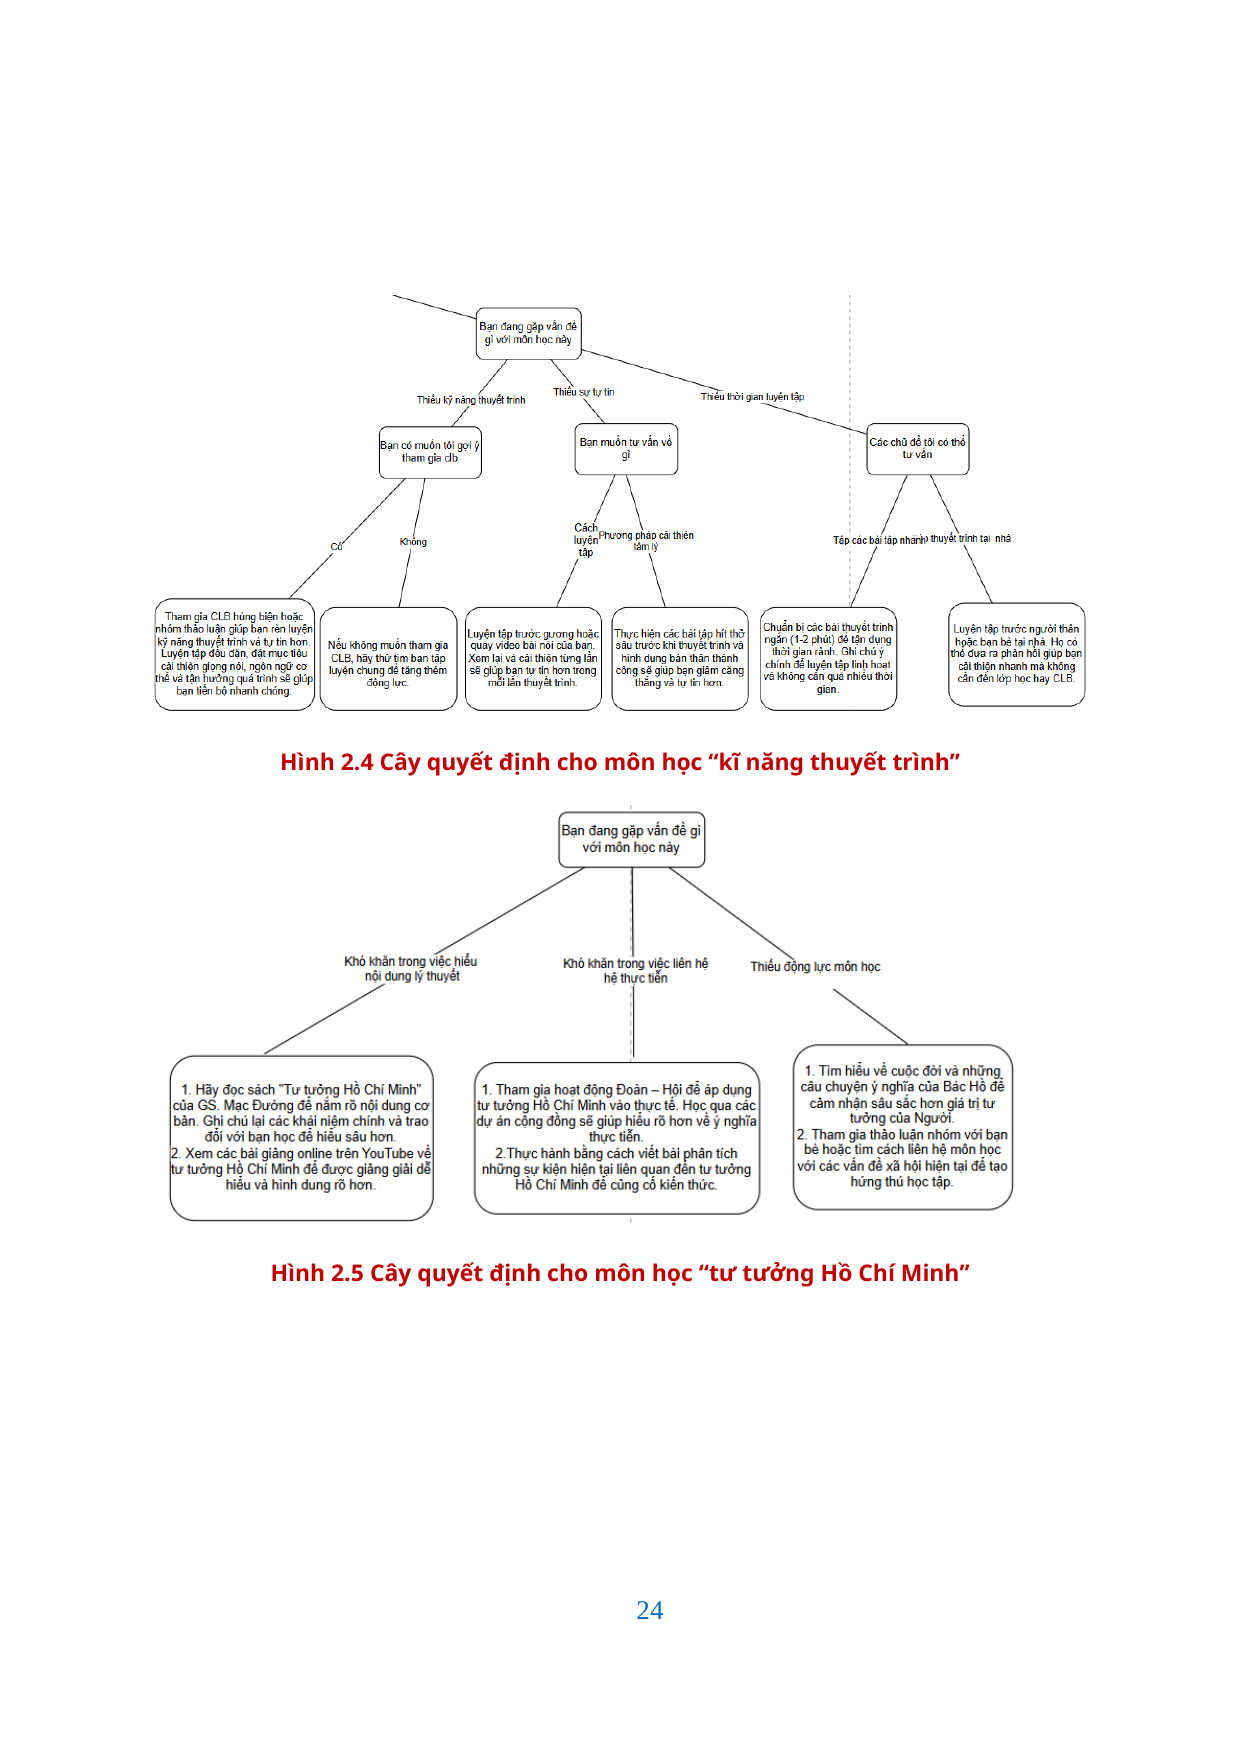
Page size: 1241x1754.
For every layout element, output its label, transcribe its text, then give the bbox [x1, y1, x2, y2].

subtitle Hình 2.4 Cây quyết định cho môn học “kĩ năng thuyết trình” [148, 745, 1092, 777]
text Hình 2.5 Cây quyết định cho môn học “tư tưởng Hồ Chí Minh” [148, 1257, 1092, 1288]
picture [147, 295, 1093, 712]
picture [147, 805, 1040, 1223]
